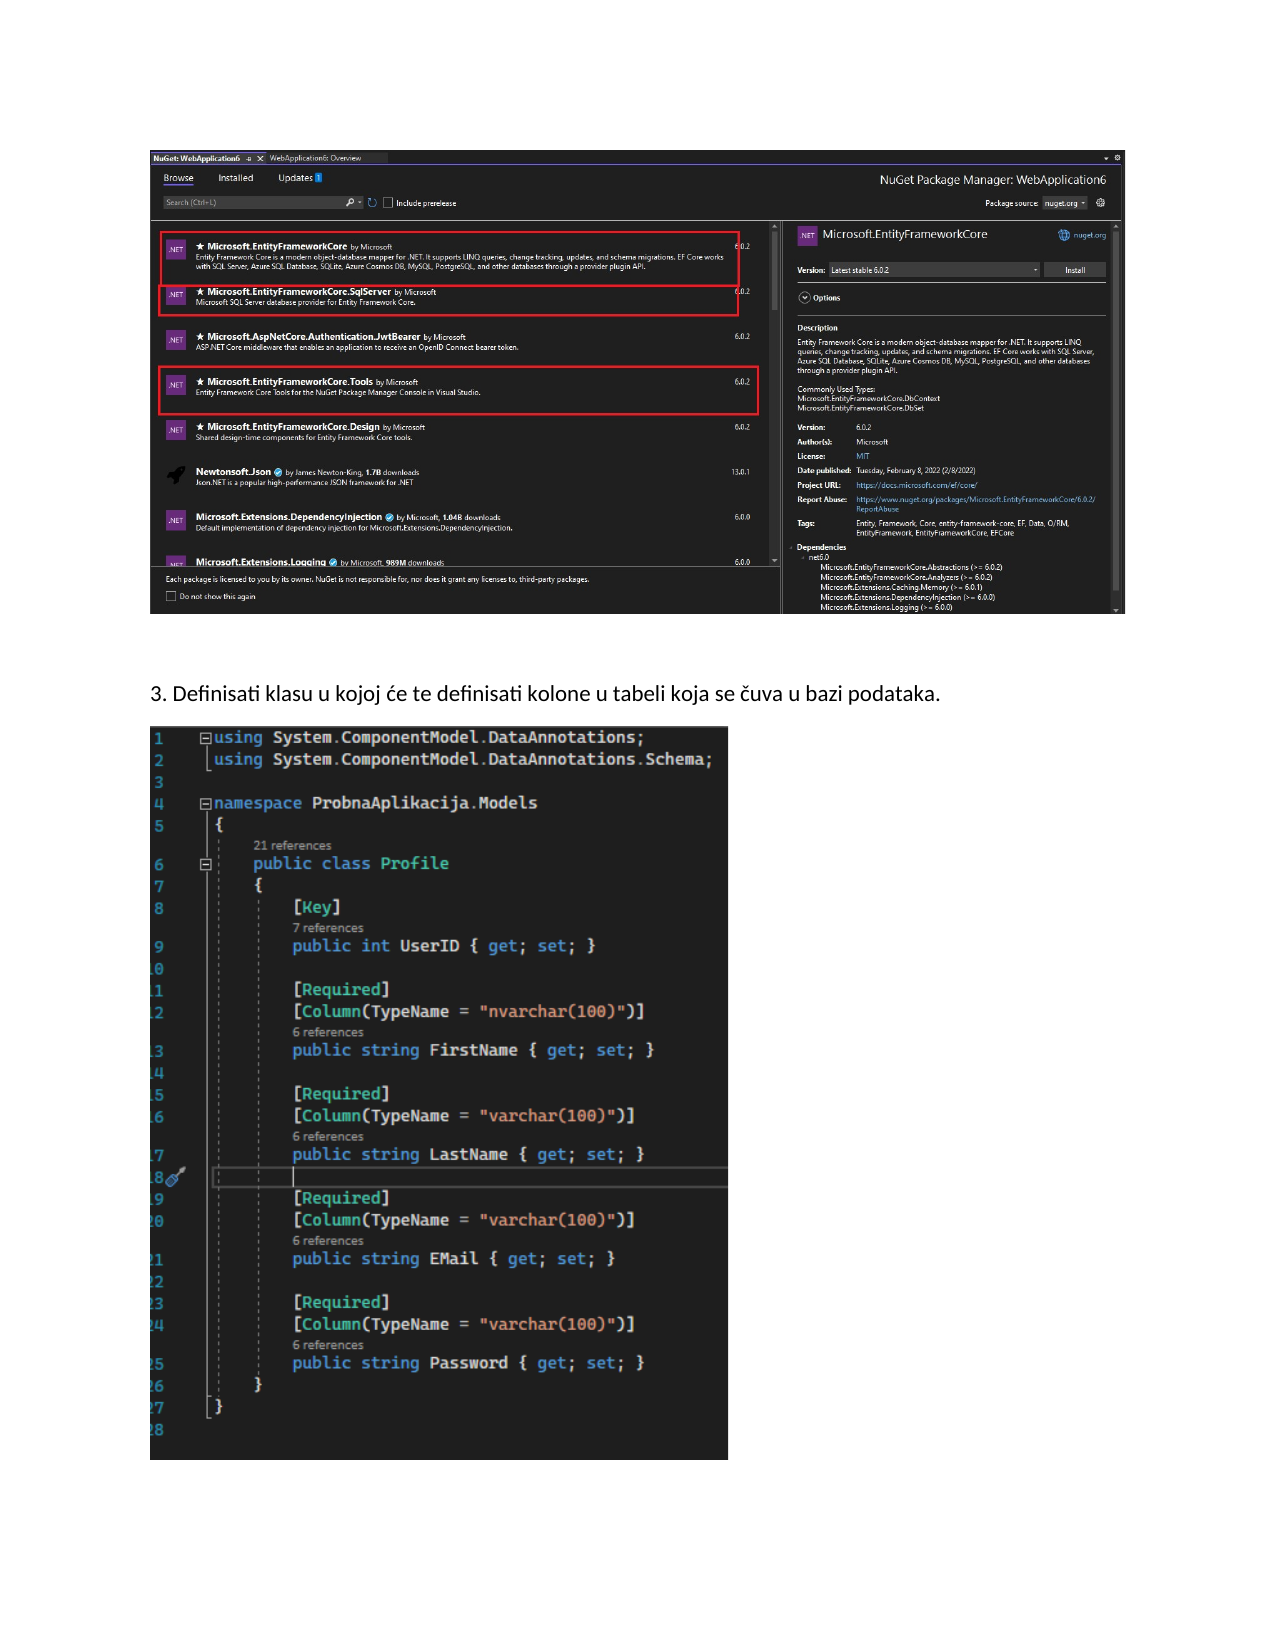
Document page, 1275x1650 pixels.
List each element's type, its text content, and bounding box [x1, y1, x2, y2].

text 3. Definisati klasu u kojoj će te definisati kolone u tabeli koja se čuva u bazi podataka. [150, 679, 1125, 707]
picture [150, 726, 729, 1460]
picture [150, 150, 1125, 614]
